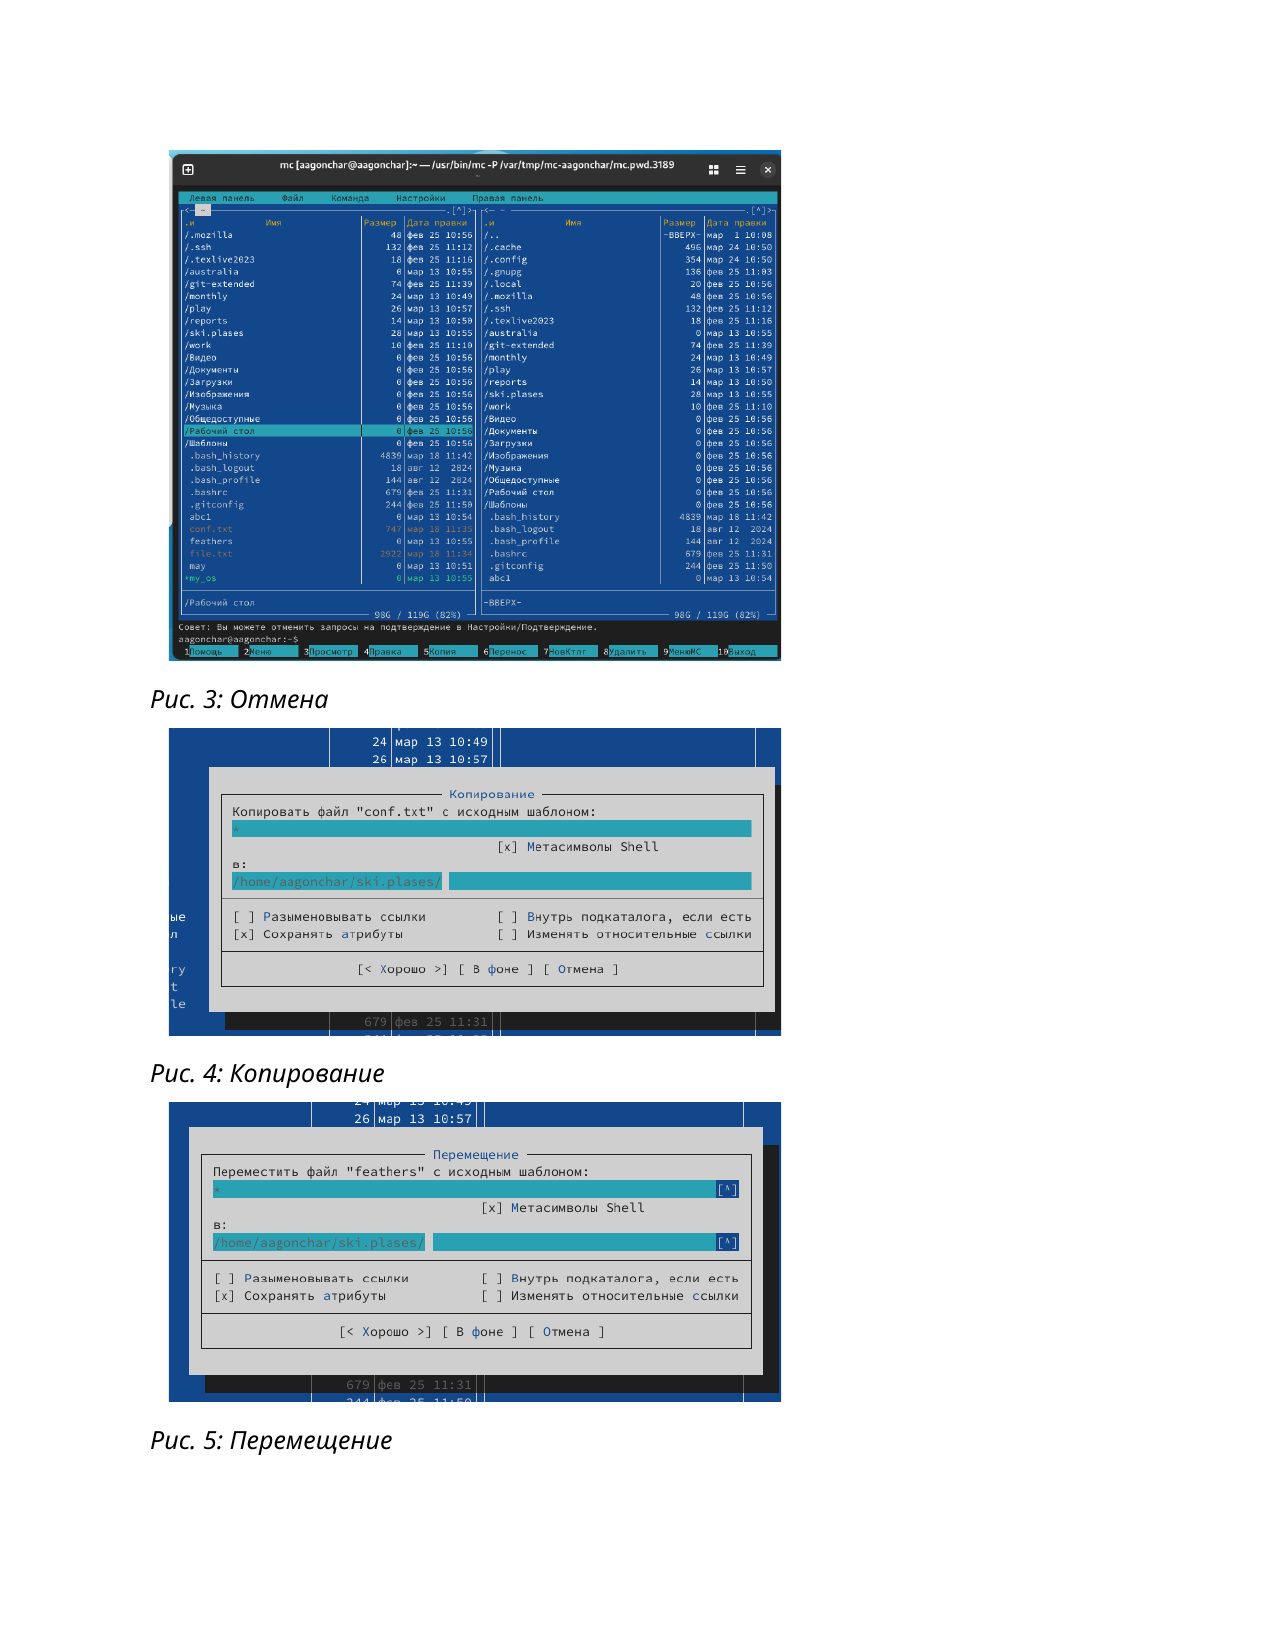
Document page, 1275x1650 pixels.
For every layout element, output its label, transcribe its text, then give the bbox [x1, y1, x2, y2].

text Рис. 5: Перемещение [150, 1422, 1125, 1456]
picture [168, 728, 782, 1036]
text Рис. 4: Копирование [150, 1056, 1125, 1090]
text Рис. 3: Отмена [150, 681, 1125, 716]
picture [168, 1102, 782, 1402]
picture [168, 150, 782, 661]
